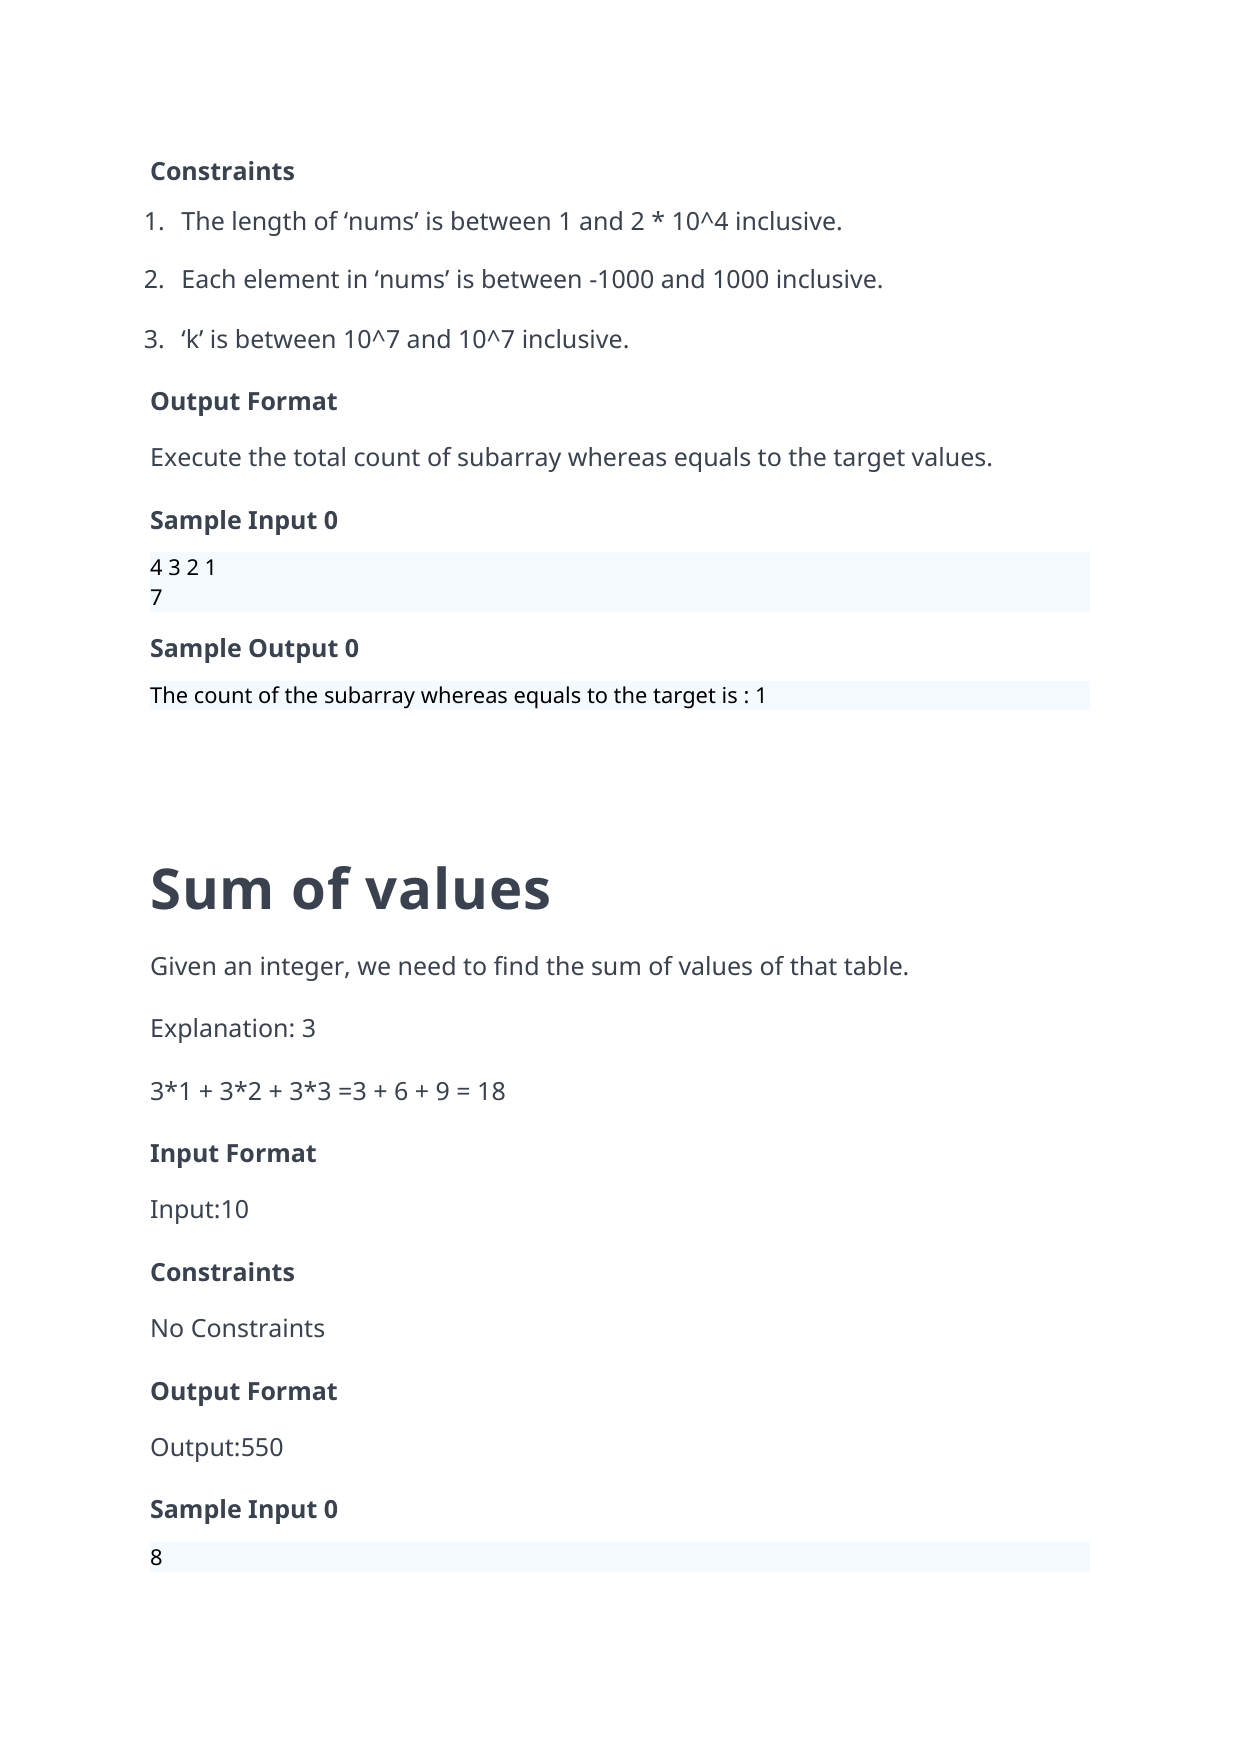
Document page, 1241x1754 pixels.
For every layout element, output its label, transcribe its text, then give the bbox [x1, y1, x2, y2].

list ‘k’ is between 10^7 and 10^7 inclusive. [144, 321, 1090, 355]
text Execute the total count of subarray whereas equals to the target values. [150, 437, 1090, 474]
text Output Format [150, 1370, 1090, 1407]
text Sample Input 0 [150, 1489, 1090, 1526]
text Output Format [150, 380, 1090, 418]
subtitle Sum of values [150, 849, 1090, 926]
text 7 [150, 582, 1090, 612]
text Output:550 [150, 1426, 1090, 1464]
text The count of the subarray whereas equals to the target is : 1 [150, 681, 1090, 710]
text Sample Input 0 [150, 499, 1090, 537]
text 3*1 + 3*2 + 3*3 =3 + 6 + 9 = 18 [150, 1070, 1090, 1107]
text Input Format [150, 1132, 1090, 1170]
text Input:10 [150, 1189, 1090, 1226]
text Given an integer, we need to find the sum of values of that table. [150, 945, 1090, 982]
text No Constraints [150, 1307, 1090, 1345]
list Each element in ‘nums’ is between -1000 and 1000 inclusive. [144, 262, 1090, 296]
text 4 3 2 1 [150, 552, 1090, 582]
list The length of ‘nums’ is between 1 and 2 * 10^4 inclusive. [144, 203, 1090, 237]
text Explanation: 3 [150, 1007, 1090, 1045]
text Constraints [150, 150, 1090, 187]
text Constraints [150, 1251, 1090, 1289]
text 8 [150, 1542, 1090, 1572]
text Sample Output 0 [150, 627, 1090, 665]
